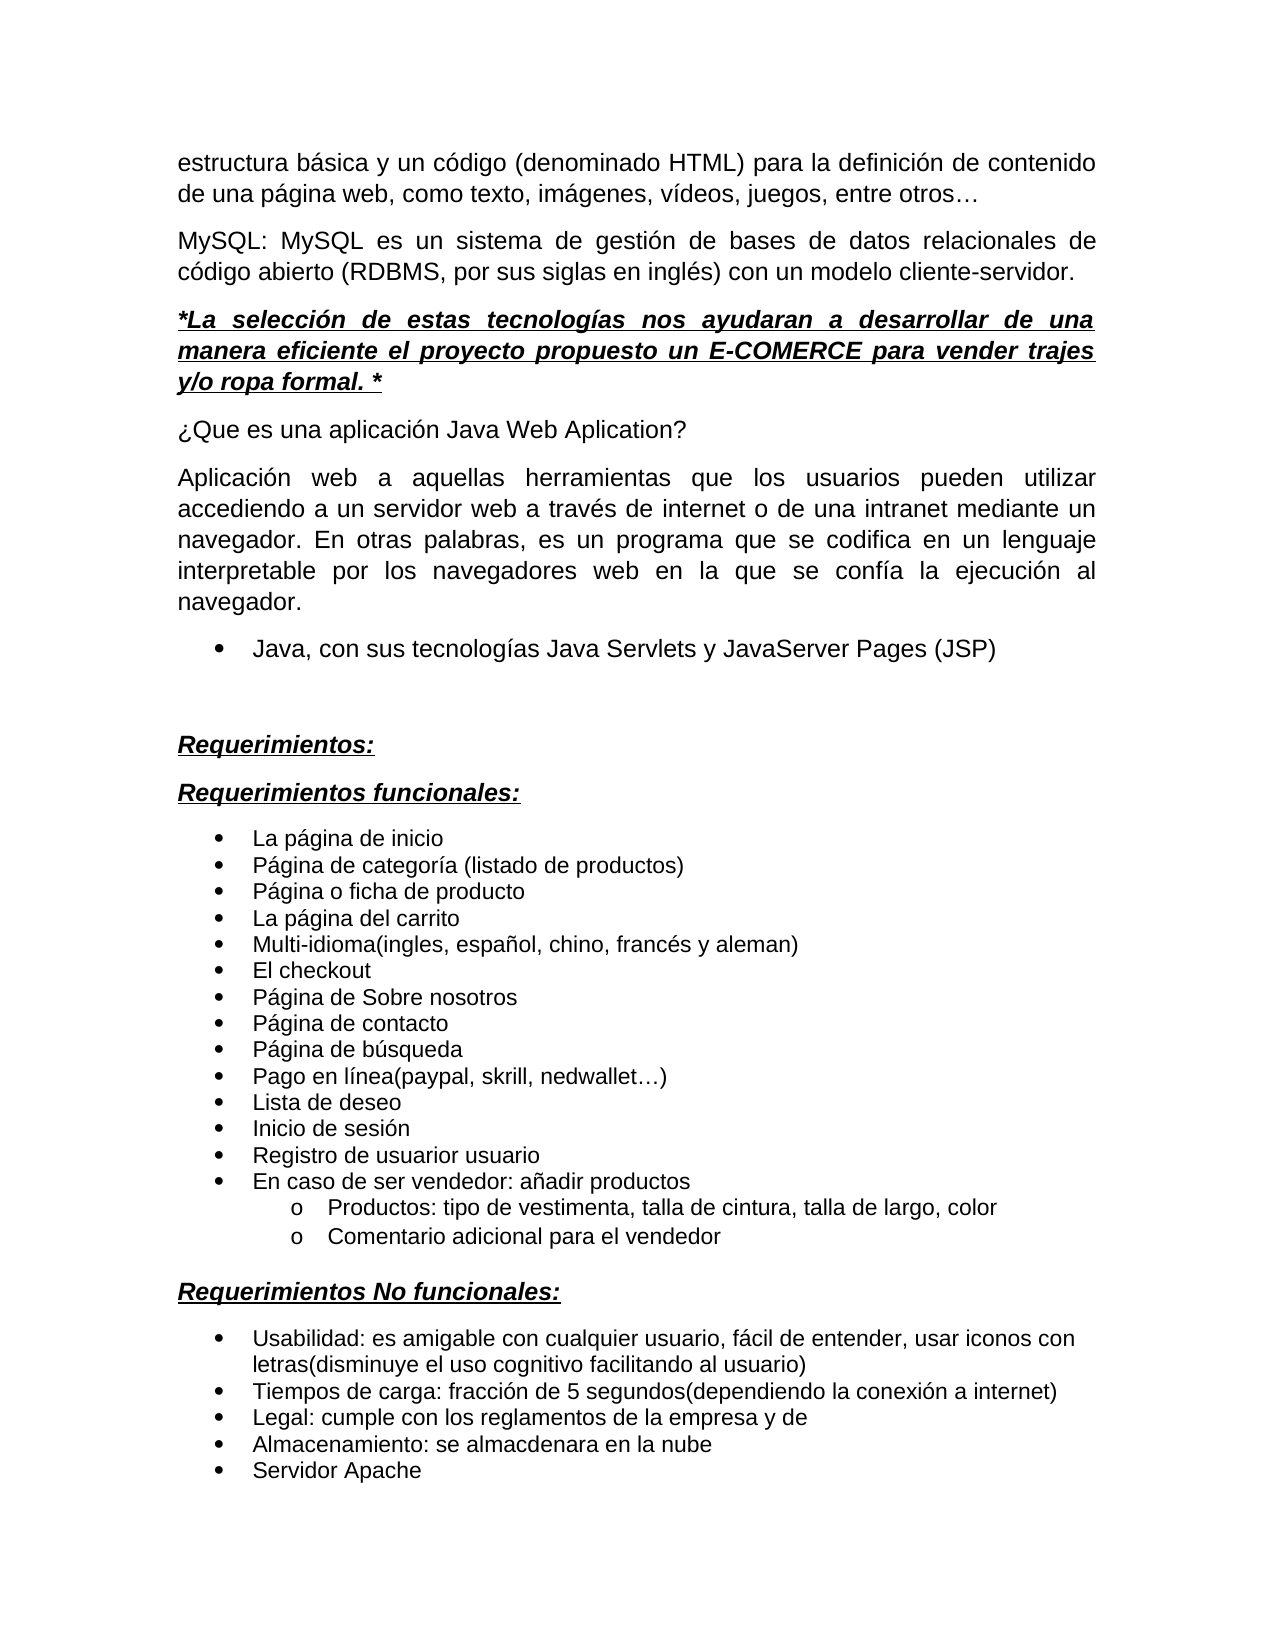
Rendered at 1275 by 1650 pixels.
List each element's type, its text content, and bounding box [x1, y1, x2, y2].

list Usabilidad: es amigable con cualquier usuario, fácil de entender, usar iconos con letras(disminuye el uso cognitivo facilitando al usuario) [215, 1325, 1098, 1378]
list Tiempos de carga: fracción de 5 segundos(dependiendo la conexión a internet) [215, 1378, 1098, 1404]
list Página de Sobre nosotros [215, 983, 1098, 1010]
text Requerimientos funcionales: [177, 778, 1098, 806]
list Almacenamiento: se almacdenara en la nube [215, 1431, 1098, 1457]
text Requerimientos No funcionales: [177, 1277, 1098, 1306]
list Página o ficha de producto [215, 878, 1098, 904]
list Pago en línea(paypal, skrill, nedwallet…) [215, 1063, 1098, 1089]
list Legal: cumple con los reglamentos de la empresa y de [215, 1404, 1098, 1431]
list Java, con sus tecnologías Java Servlets y JavaServer Pages (JSP) [215, 634, 1098, 663]
list Comentario adicional para el vendedor [290, 1223, 1098, 1251]
text ¿Que es una aplicación Java Web Aplication? [177, 415, 1098, 444]
list Registro de usuarior usuario [215, 1142, 1098, 1168]
text Requerimientos: [177, 730, 1098, 759]
list Multi-idioma(ingles, español, chino, francés y aleman) [215, 931, 1098, 957]
list Página de categoría (listado de productos) [215, 852, 1098, 878]
text Aplicación web a aquellas herramientas que los usuarios pueden utilizar accediendo a un servidor web a través de internet o de una intranet mediante un navegador. En otras palabras, es un programa que se codifica en un lenguaje interpretable por los navegadores web en la que se confía la ejecución al navegador. [177, 463, 1098, 616]
list Productos: tipo de vestimenta, talla de cintura, talla de largo, color [290, 1194, 1098, 1223]
list Página de búsqueda [215, 1036, 1098, 1063]
list Inicio de sesión [215, 1115, 1098, 1142]
text *La selección de estas tecnologías nos ayudaran a desarrollar de una manera eficiente el proyecto propuesto un E-COMERCE para vender trajes y/o ropa formal. * [177, 305, 1098, 396]
list Servidor Apache [215, 1457, 1098, 1483]
list La página de inicio [215, 825, 1098, 852]
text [177, 148, 1098, 207]
list La página del carrito [215, 904, 1098, 931]
text MySQL: MySQL es un sistema de gestión de bases de datos relacionales de código abierto (RDBMS, por sus siglas en inglés) con un modelo cliente-servidor. [177, 226, 1098, 286]
list En caso de ser vendedor: añadir productos [215, 1168, 1098, 1194]
list El checkout [215, 957, 1098, 983]
list Página de contacto [215, 1010, 1098, 1036]
list Lista de deseo [215, 1089, 1098, 1115]
